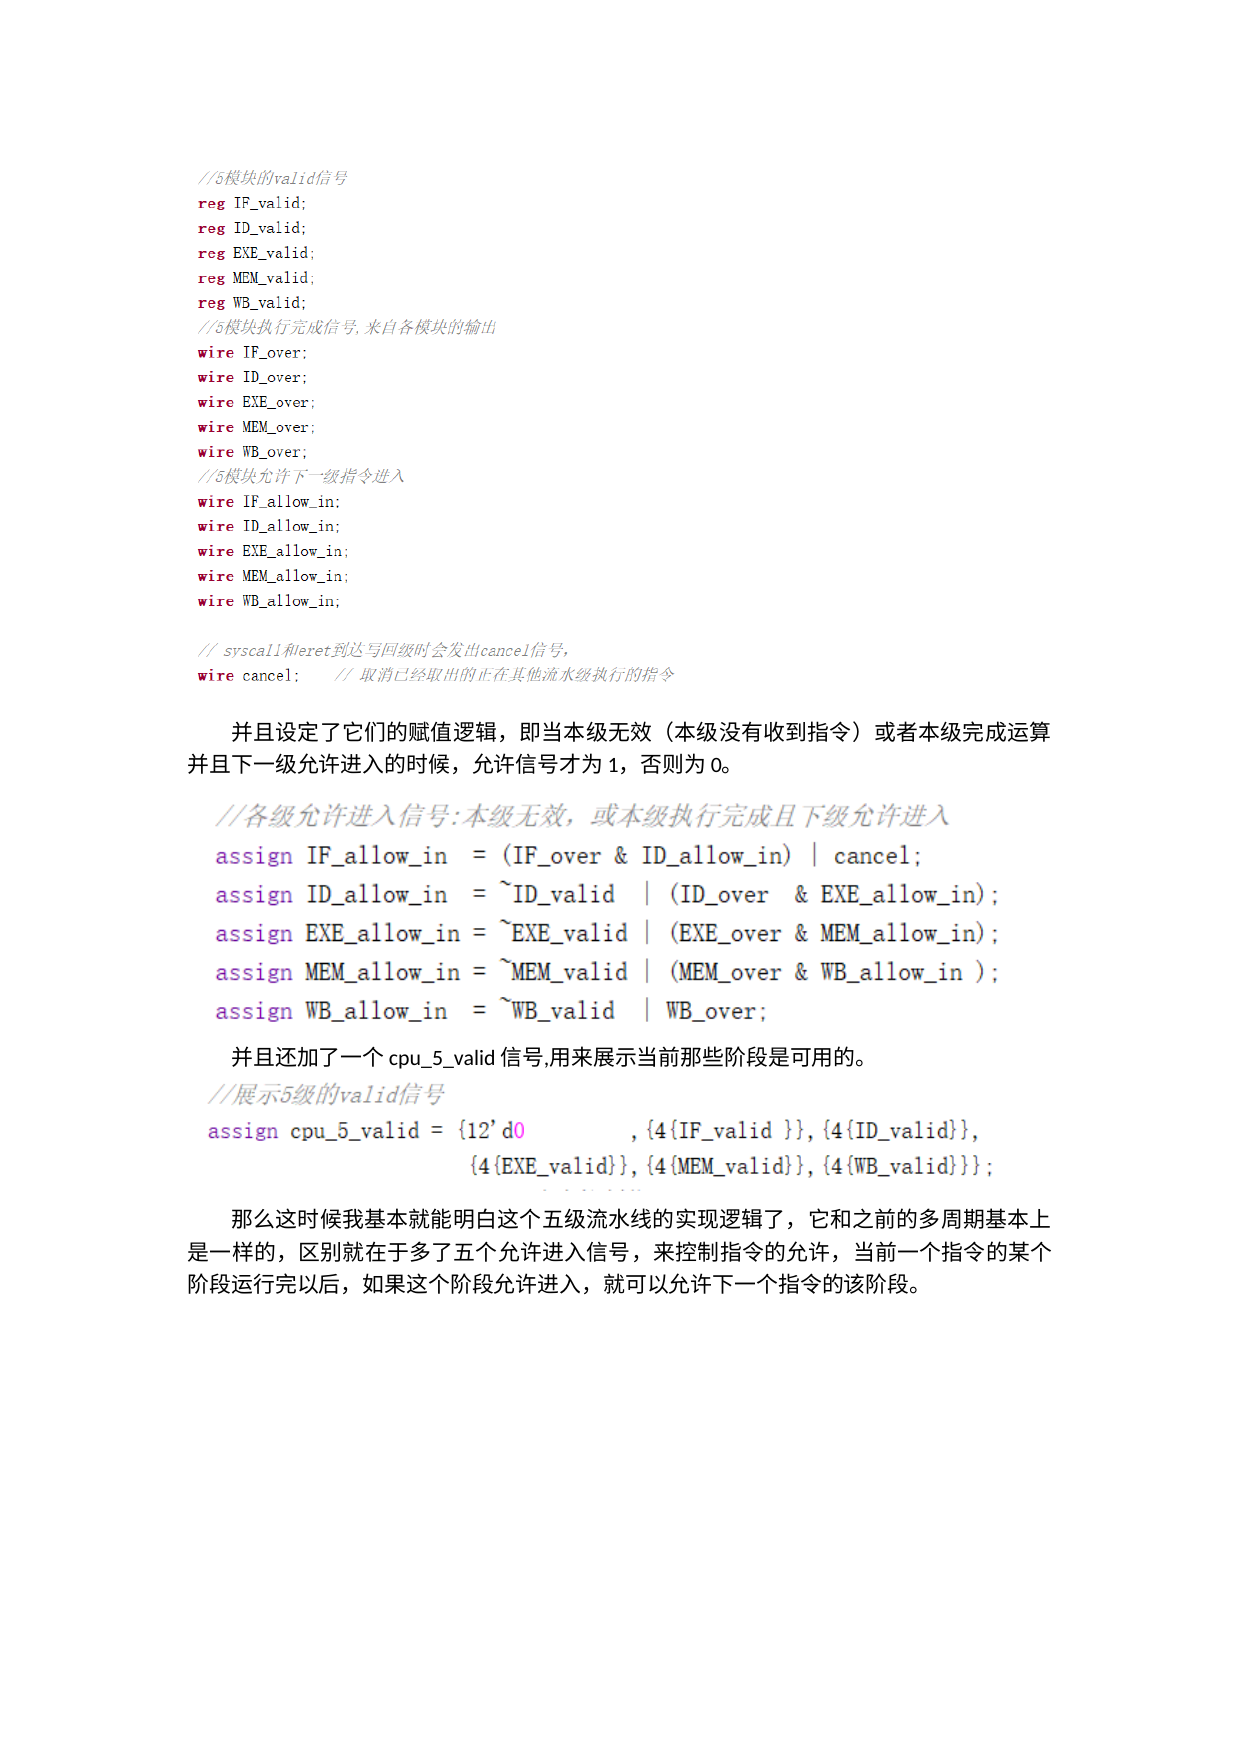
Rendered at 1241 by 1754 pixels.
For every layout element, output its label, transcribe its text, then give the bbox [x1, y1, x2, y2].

text 那么这时候我基本就能明白这个五级流水线的实现逻辑了，它和之前的多周期基本上是一样的，区别就在于多了五个允许进入信号，来控制指令的允许，当前一个指令的某个阶段运行完以后，如果这个阶段允许进入，就可以允许下一个指令的该阶段。 [187, 1202, 1053, 1299]
text 并且设定了它们的赋值逻辑，即当本级无效（本级没有收到指令）或者本级完成运算并且下一级允许进入的时候，允许信号才为1，否则为0。 [187, 714, 1053, 779]
picture [187, 162, 700, 692]
picture [187, 1072, 1053, 1191]
picture [187, 779, 1053, 1032]
text 并且还加了一个cpu_5_valid信号,用来展示当前那些阶段是可用的。 [187, 1039, 1053, 1072]
